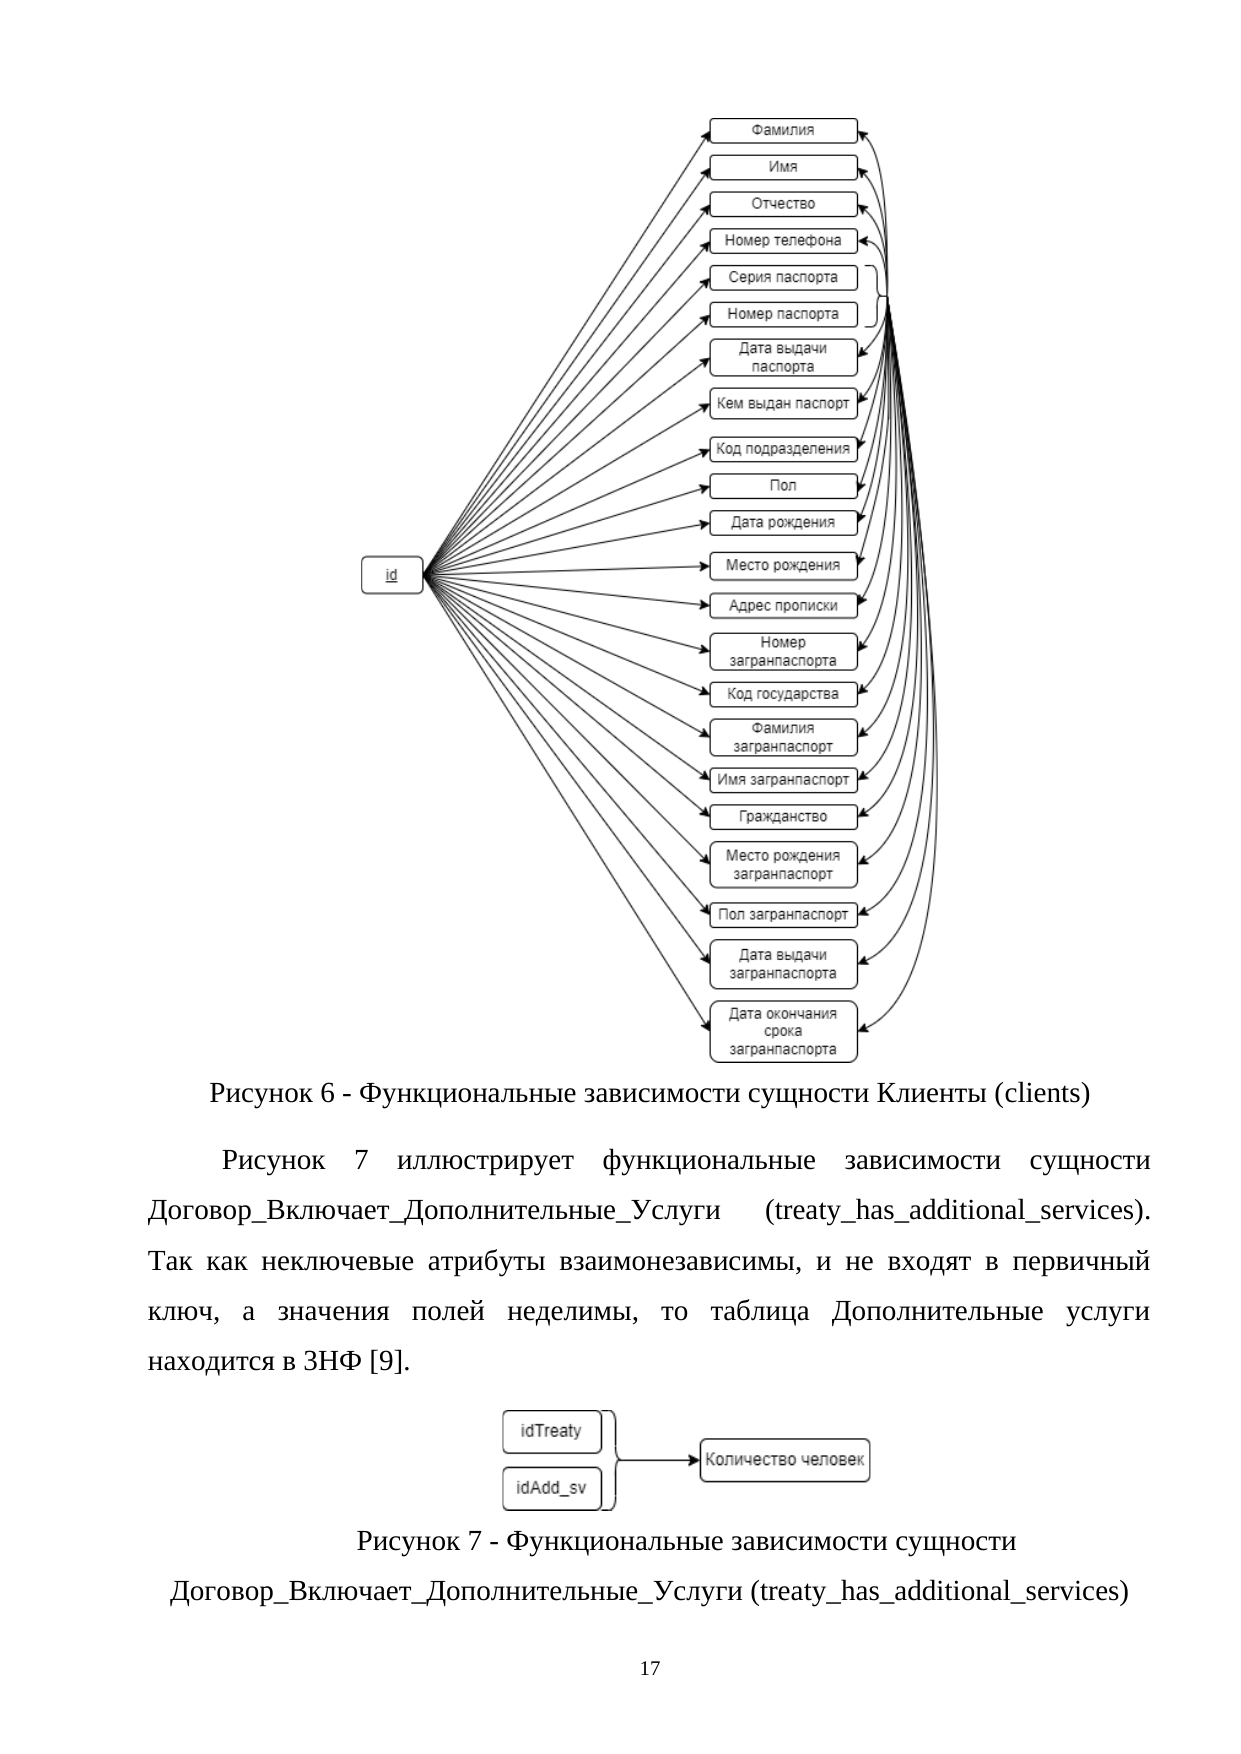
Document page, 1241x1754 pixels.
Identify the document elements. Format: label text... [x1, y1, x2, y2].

picture [361, 118, 938, 1063]
text Рисунок 7 - Функциональные зависимости сущности Договор_Включает_Дополнительные_Услуги (treaty_has_additional_services) [148, 1523, 1152, 1606]
picture [502, 1410, 871, 1511]
text Рисунок 6 - Функциональные зависимости сущности Клиенты (clients) [148, 1075, 1152, 1108]
text Рисунок 7 иллюстрирует функциональные зависимости сущности Договор_Включает_Дополнительные_Услуги (treaty_has_additional_services). Так как неключевые атрибуты взаимонезависимы, и не входят в первичный ключ, а значения полей неделимы, то таблица Дополнительные услуги находится в 3НФ [9]. [148, 1142, 1152, 1377]
